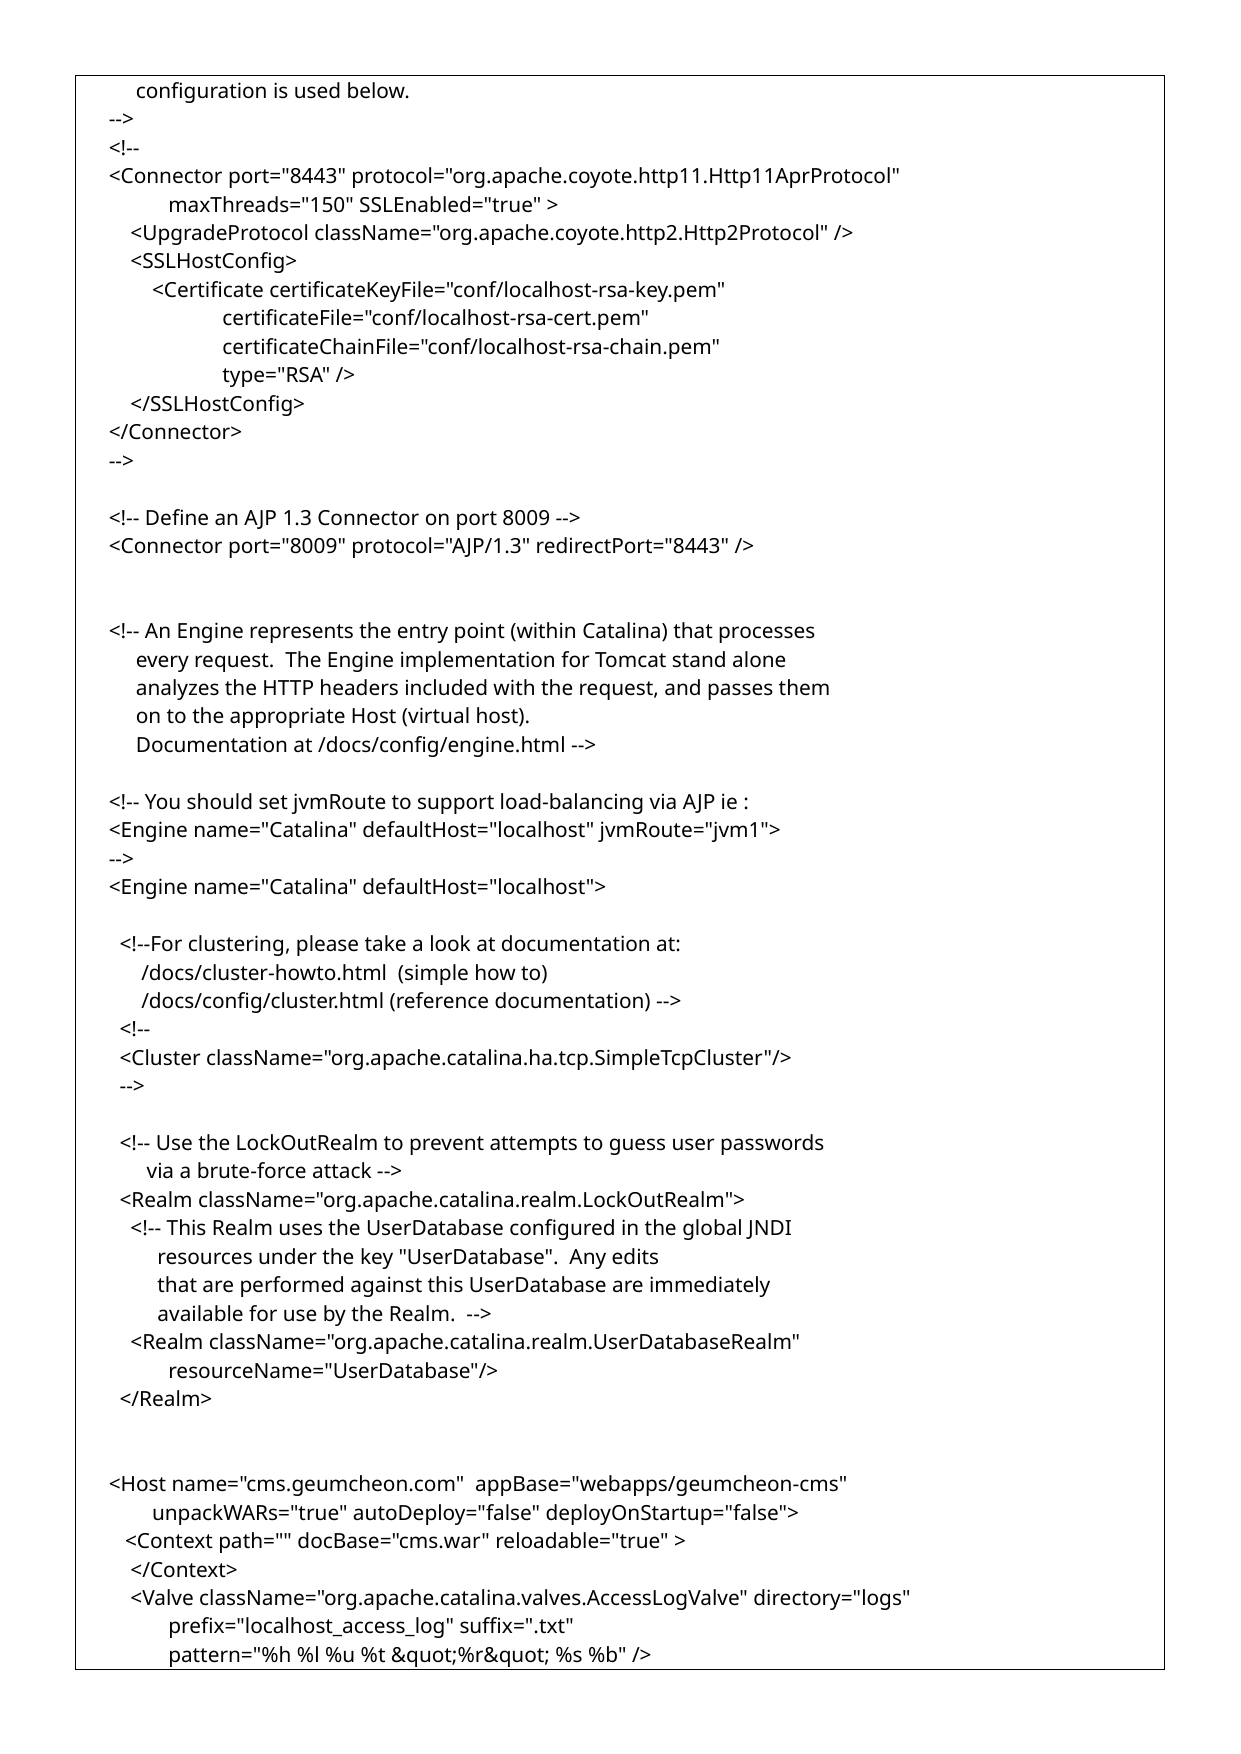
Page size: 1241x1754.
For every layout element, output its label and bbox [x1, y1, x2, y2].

table_header [76, 76, 1164, 1668]
